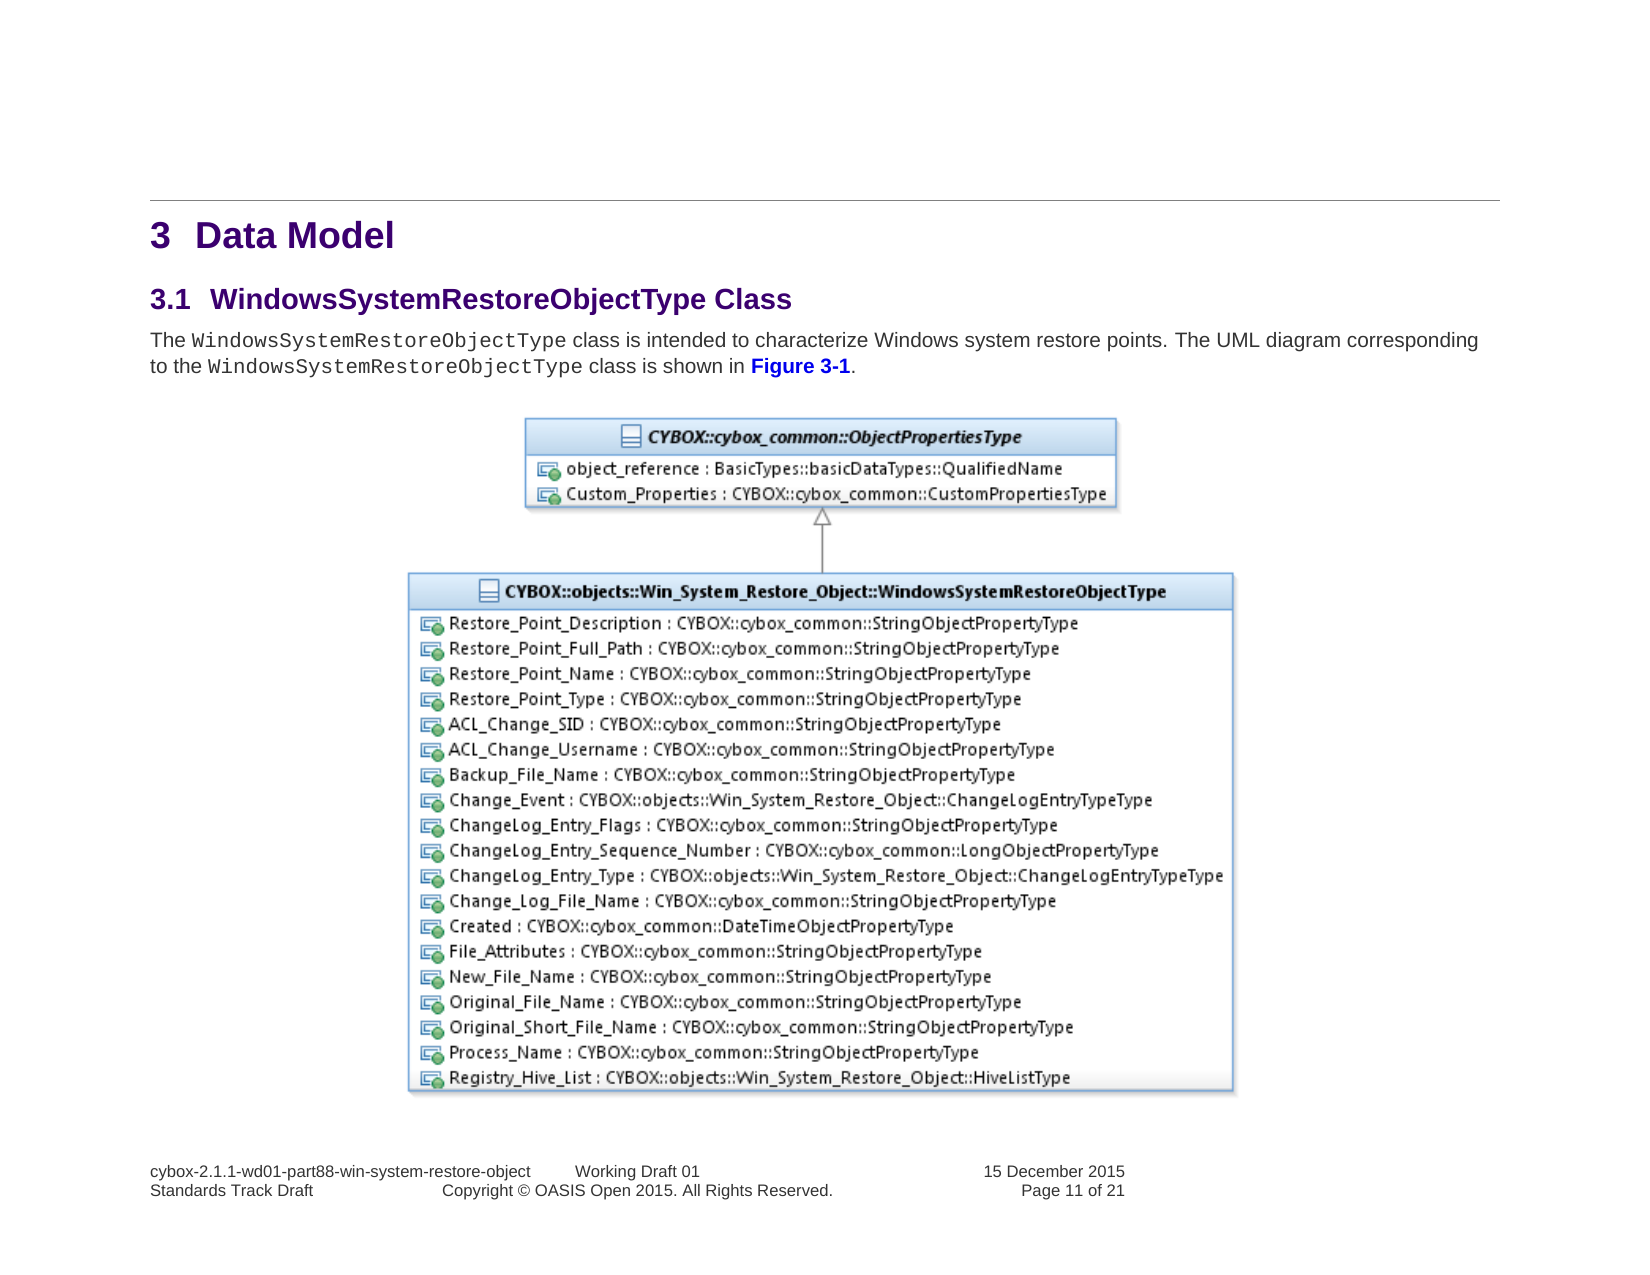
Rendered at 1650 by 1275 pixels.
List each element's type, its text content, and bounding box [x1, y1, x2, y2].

picture [394, 404, 1256, 1114]
subtitle WindowsSystemRestoreObjectType Class [150, 282, 1500, 315]
subtitle Data Model [150, 201, 1500, 257]
text The WindowsSystemRestoreObjectType class is intended to characterize Windows system restore points. The UML diagram corresponding to the WindowsSystemRestoreObjectType class is shown in Figure 3-1. [150, 328, 1500, 379]
